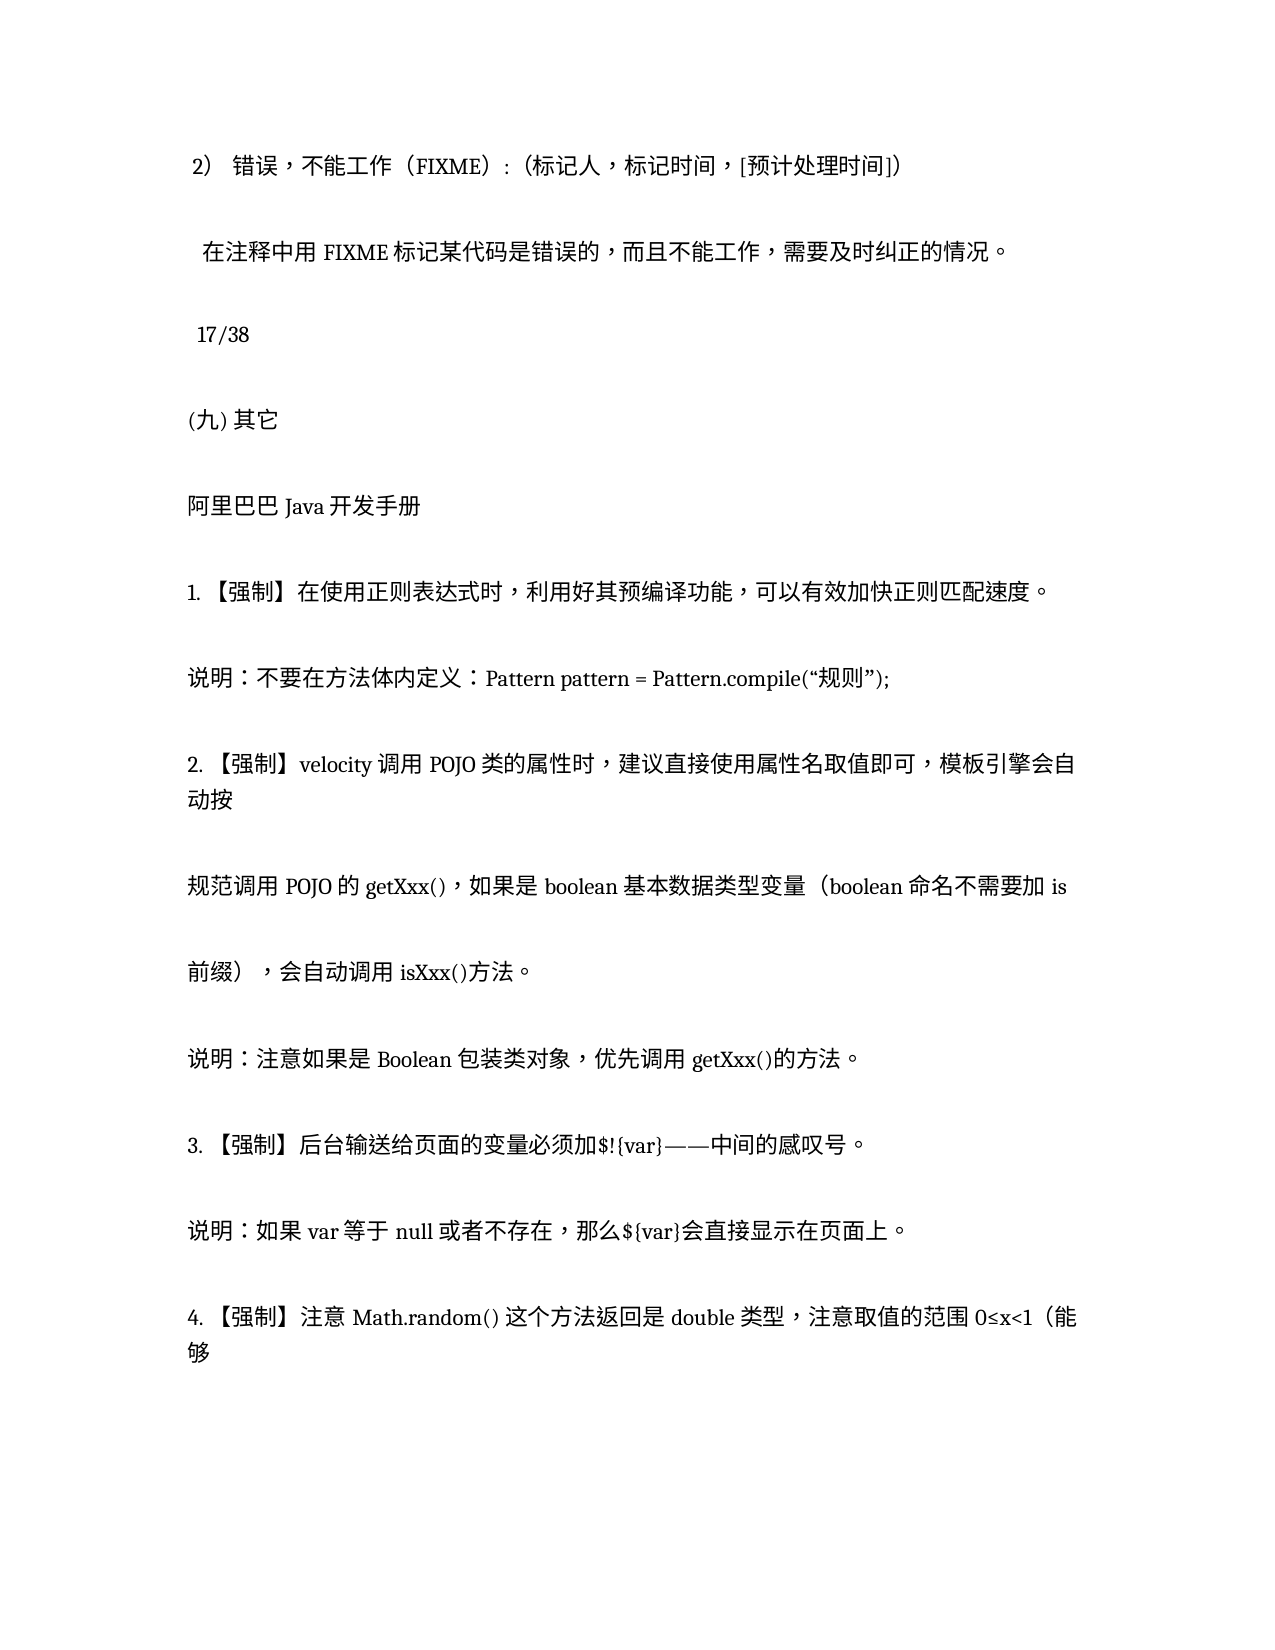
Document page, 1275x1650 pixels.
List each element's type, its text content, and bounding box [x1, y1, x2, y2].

text 说明：如果 var 等于 null 或者不存在，那么${var}会直接显示在页面上。 [187, 1215, 1087, 1276]
text 4. 【强制】注意 Math.random() 这个方法返回是 double 类型，注意取值的范围 0≤x<1（能够 [187, 1301, 1087, 1398]
text 2. 【强制】velocity 调用 POJO 类的属性时，建议直接使用属性名取值即可，模板引擎会自动按 [187, 748, 1087, 846]
text 在注释中用 FIXME 标记某代码是错误的，而且不能工作，需要及时纠正的情况。 [187, 236, 1087, 298]
text 1. 【强制】在使用正则表达式时，利用好其预编译功能，可以有效加快正则匹配速度。 [187, 576, 1087, 637]
text 规范调用 POJO 的 getXxx()，如果是 boolean 基本数据类型变量（boolean 命名不需要加 is [187, 870, 1087, 932]
text 说明：注意如果是 Boolean 包装类对象，优先调用 getXxx()的方法。 [187, 1042, 1087, 1104]
text 说明：不要在方法体内定义：Pattern pattern = Pattern.compile(“规则”); [187, 662, 1087, 723]
text 阿里巴巴 Java 开发手册 [187, 490, 1087, 551]
text (九) 其它 [187, 403, 1087, 465]
text 3. 【强制】后台输送给页面的变量必须加$!{var}——中间的感叹号。 [187, 1129, 1087, 1190]
text 17/38 [187, 322, 1087, 379]
text 2） 错误，不能工作（FIXME）:（标记人，标记时间，[预计处理时间]） [187, 150, 1087, 211]
text 前缀），会自动调用 isXxx()方法。 [187, 956, 1087, 1018]
